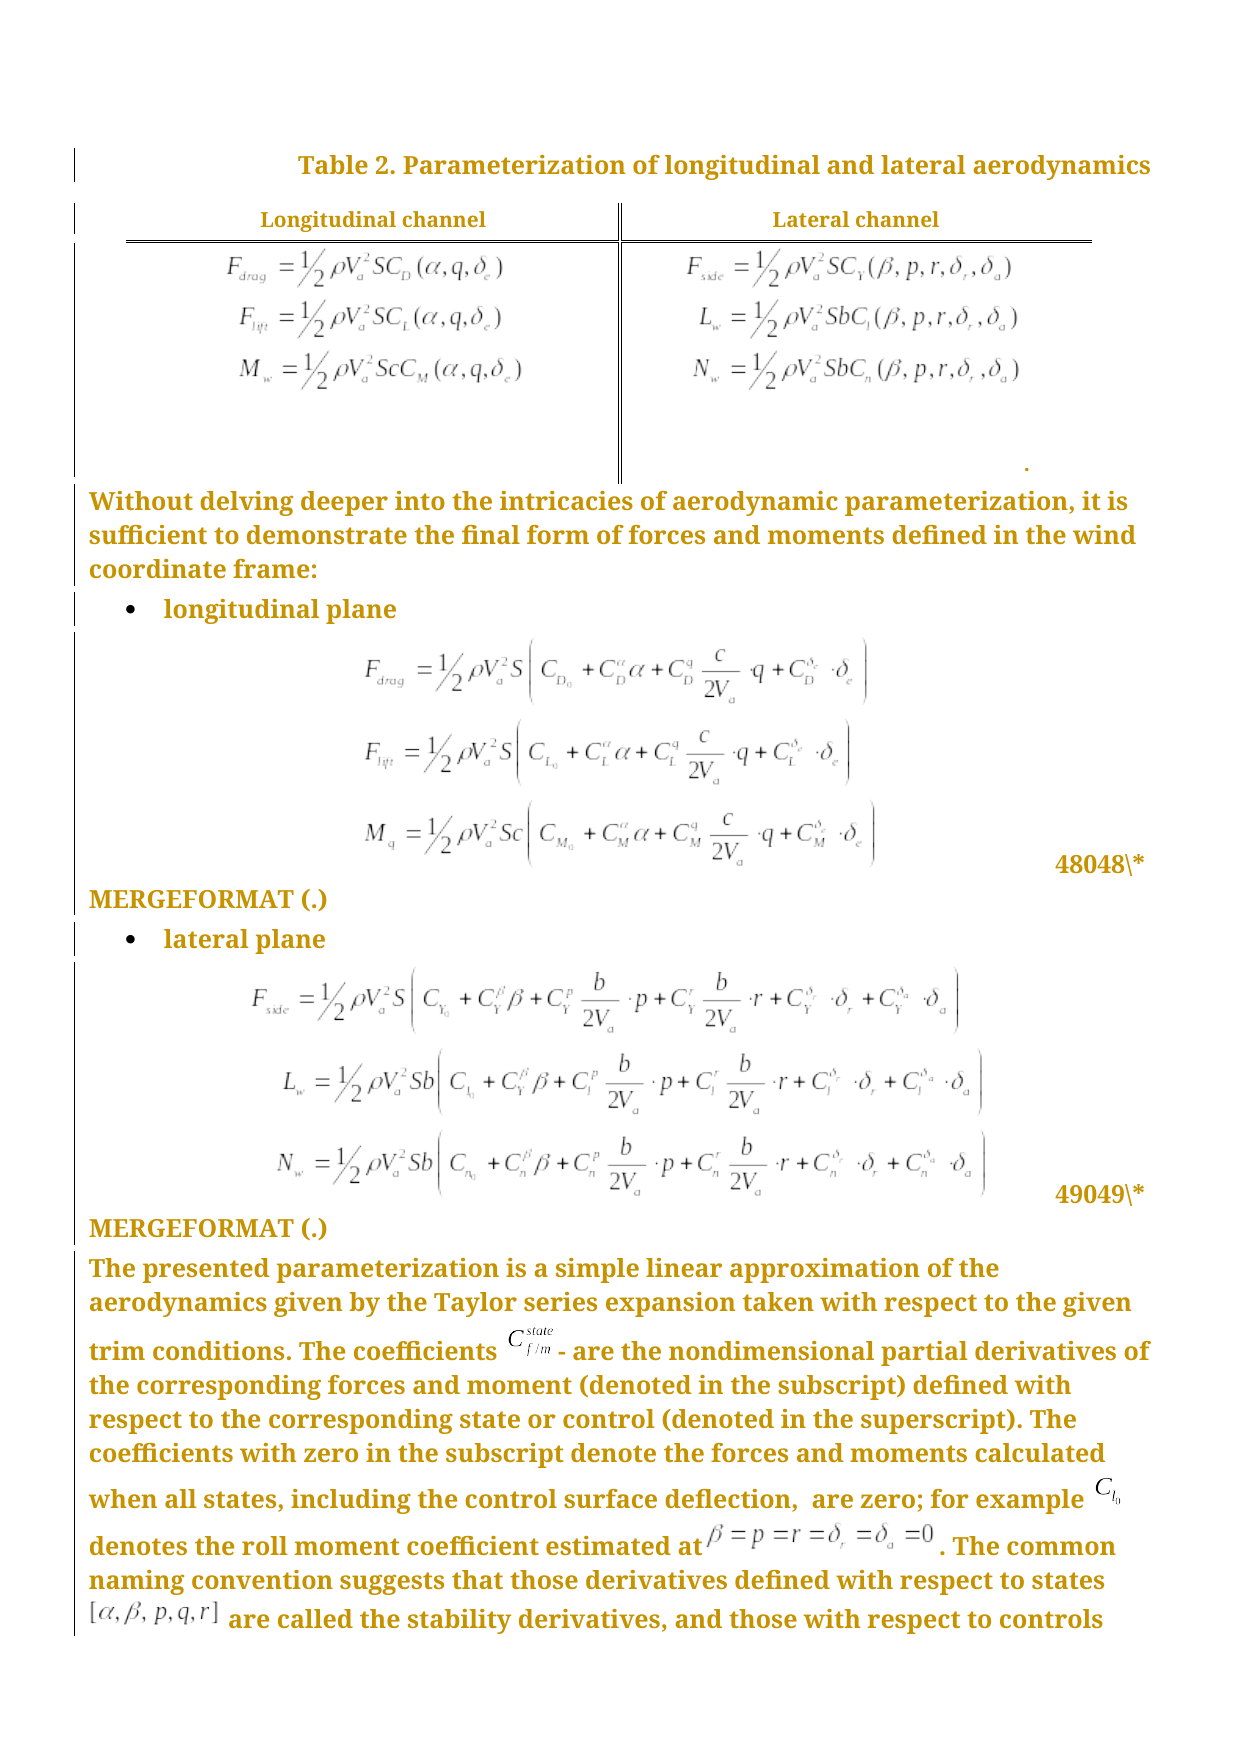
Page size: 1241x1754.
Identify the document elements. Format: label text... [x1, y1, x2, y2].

text Table 2. Parameterization of longitudinal and lateral aerodynamics [89, 148, 1152, 182]
list longitudinal plane [126, 592, 1152, 626]
table_cell . [622, 243, 1092, 484]
table_header Longitudinal channel [126, 203, 618, 240]
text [89, 1251, 1152, 1636]
table_header Lateral channel [622, 203, 1092, 240]
text Without delving deeper into the intricacies of aerodynamic parameterization, it is sufficient to demonstrate the final form of forces and moments defined in the wind coordinate frame: [89, 484, 1152, 586]
list lateral plane [126, 922, 1152, 956]
table_cell [126, 243, 618, 484]
